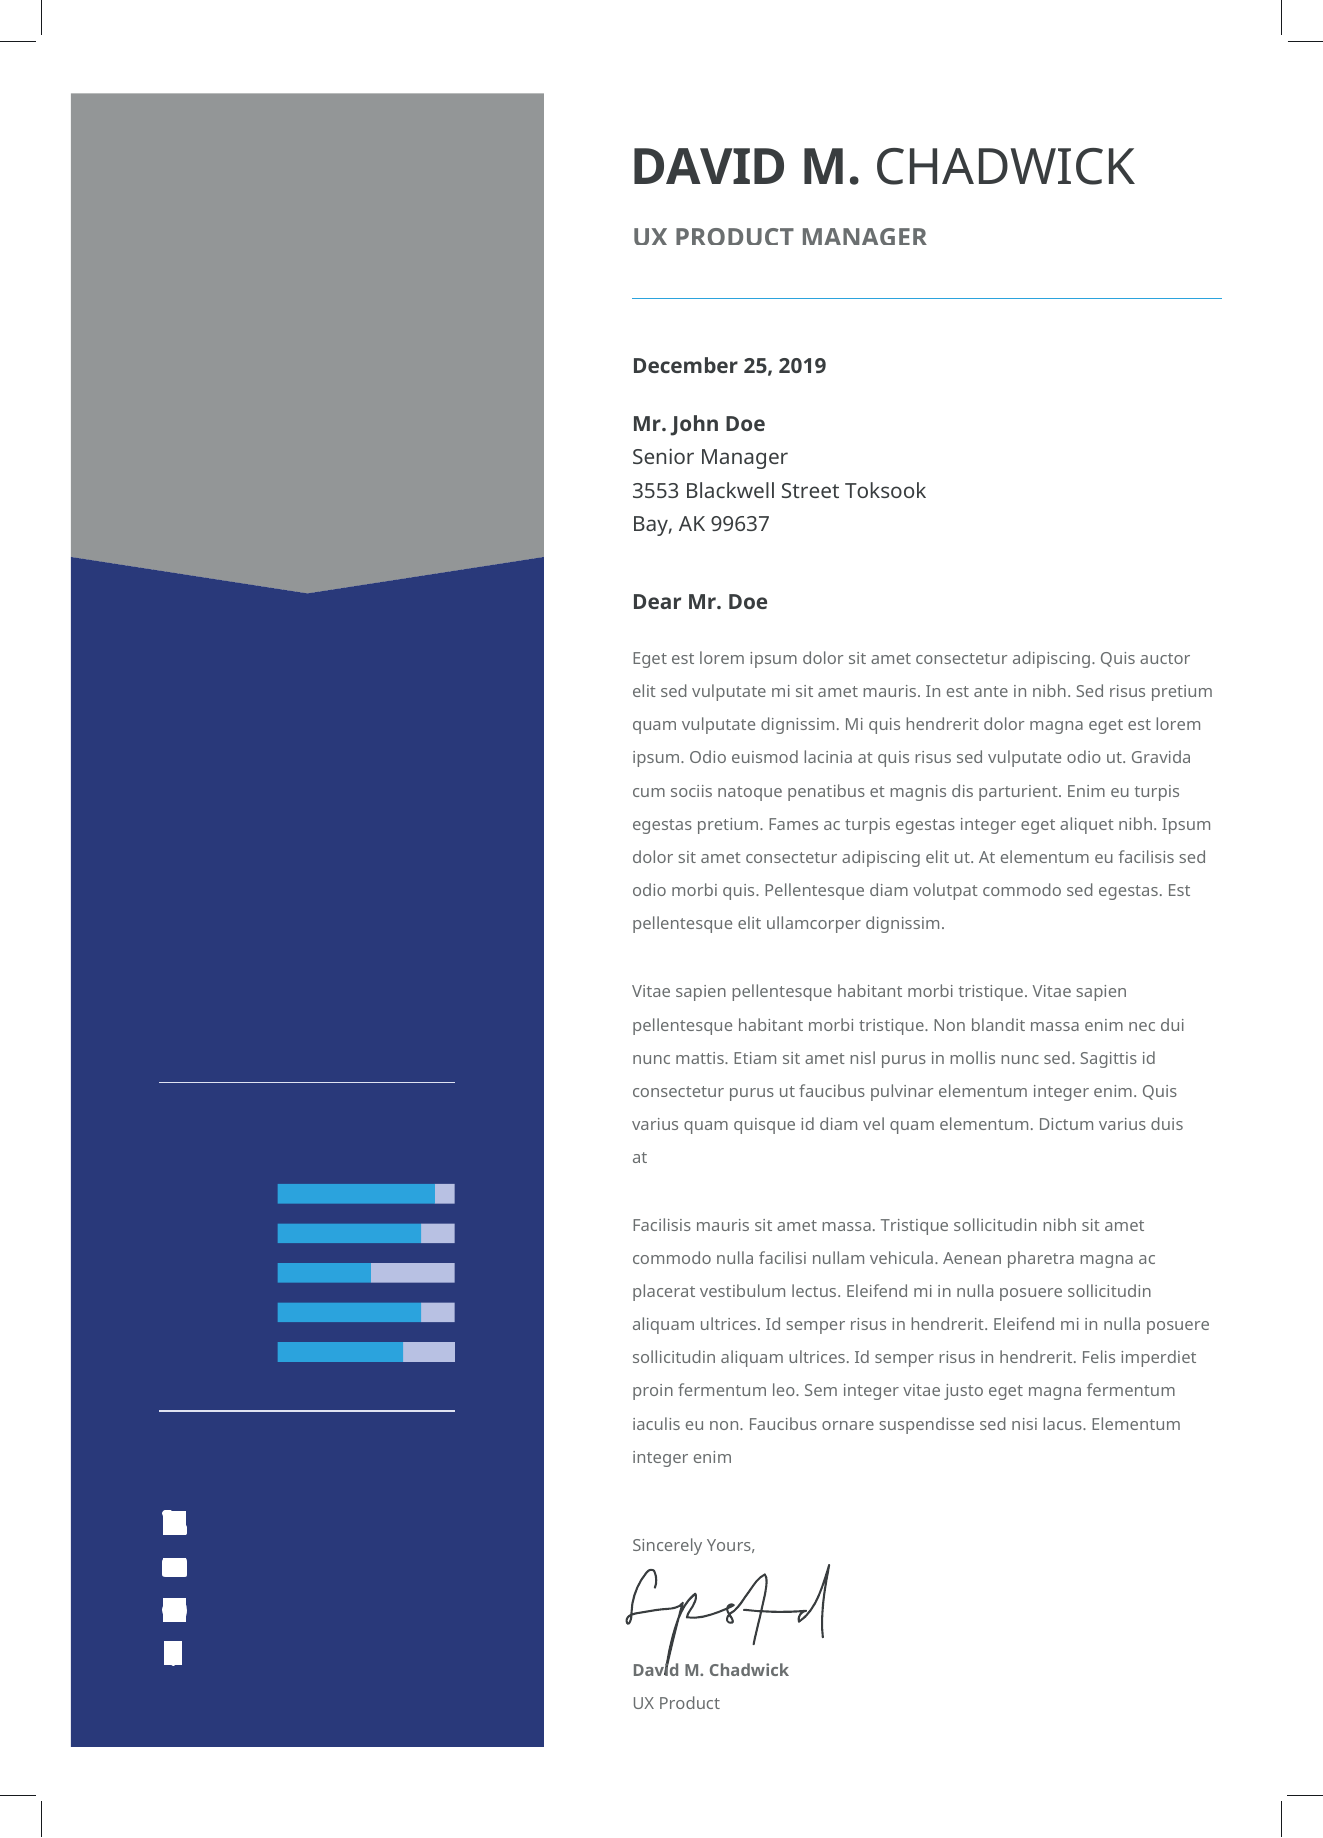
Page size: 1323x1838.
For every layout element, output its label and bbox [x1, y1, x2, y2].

picture [162, 1598, 187, 1622]
picture [164, 1641, 182, 1666]
picture [162, 1510, 187, 1535]
picture [162, 1558, 187, 1577]
